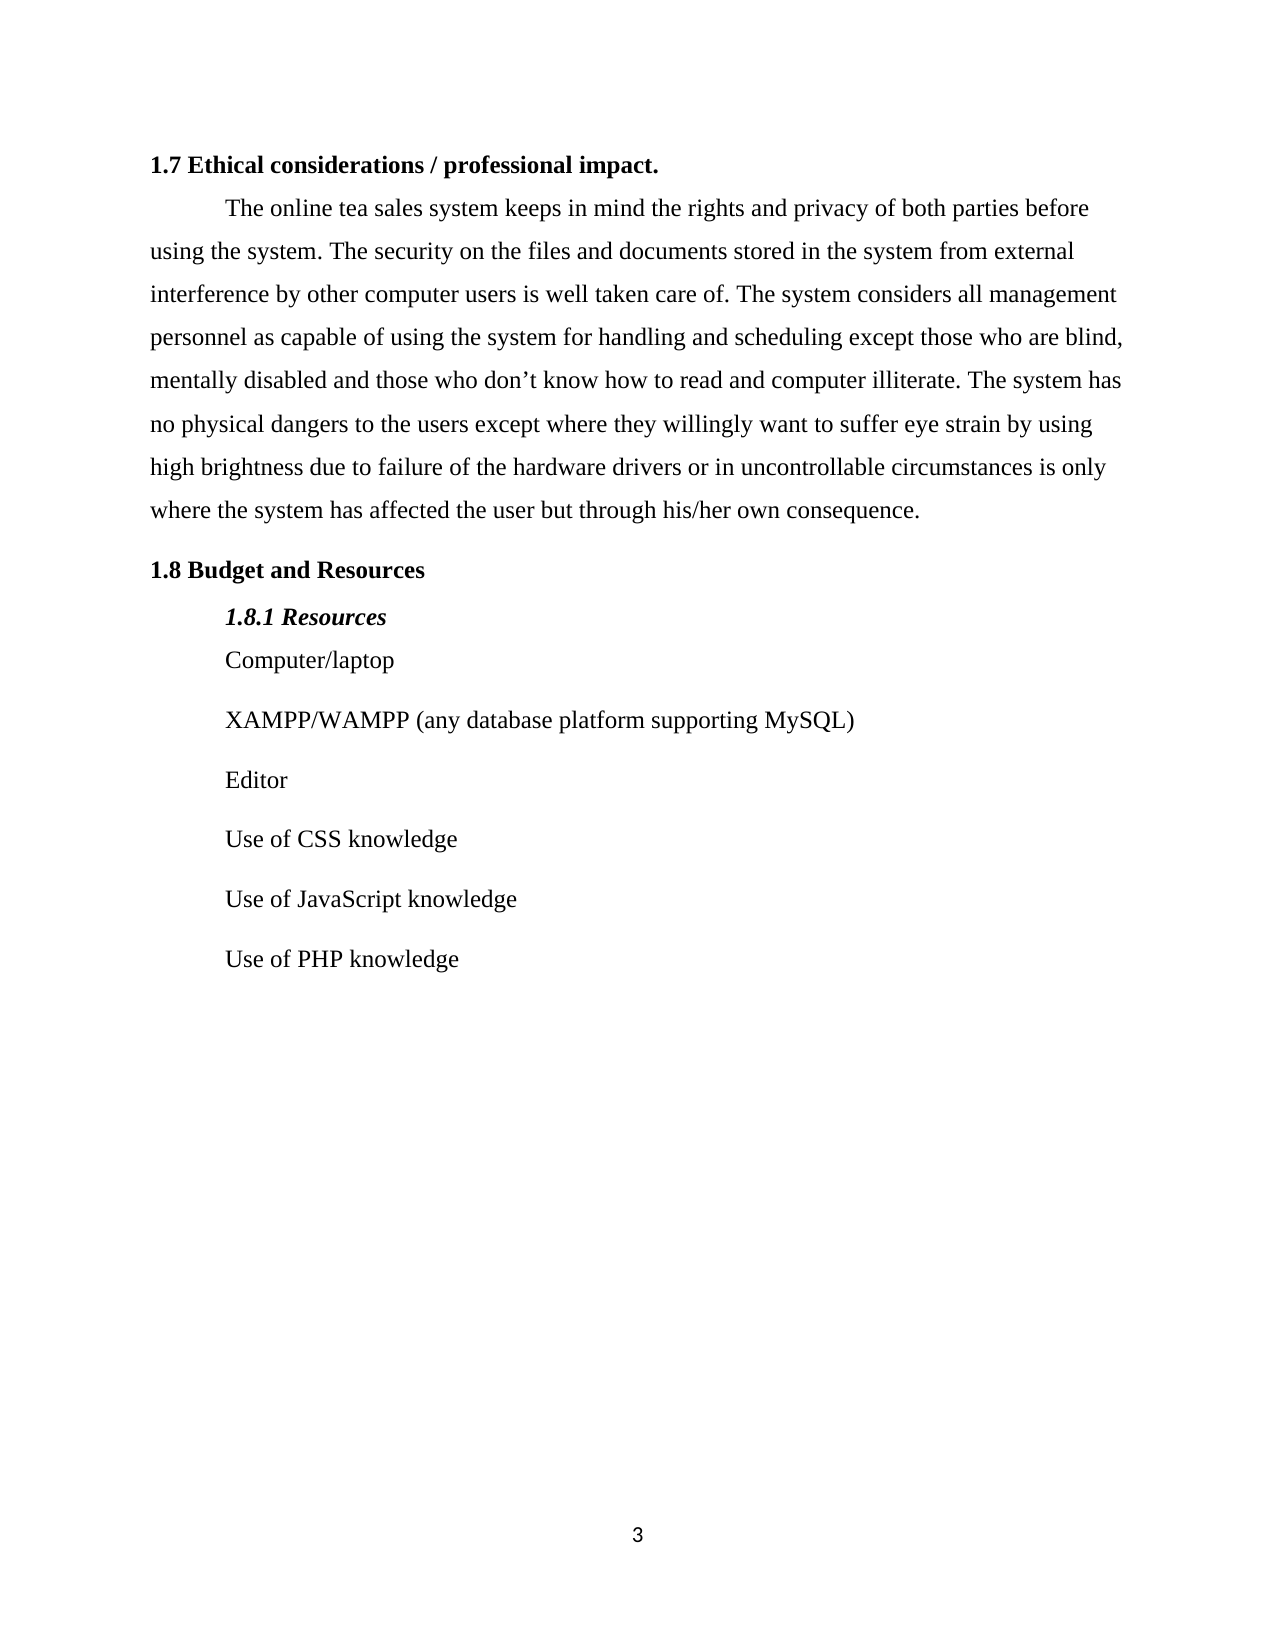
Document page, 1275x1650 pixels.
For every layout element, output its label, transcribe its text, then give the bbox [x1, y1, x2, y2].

text XAMPP/WAMPP (any database platform supporting MySQL) [187, 705, 1125, 734]
text The online tea sales system keeps in mind the rights and privacy of both parties before using the system. The security on the files and documents stored in the system from external interference by other computer users is well taken care of. The system considers all management personnel as capable of using the system for handling and scheduling except those who are blind, mentally disabled and those who don’t know how to read and computer illiterate. The system has no physical dangers to the users except where they willingly want to suffer eye strain by using high brightness due to failure of the hardware drivers or in uncontrollable circumstances is only where the system has affected the user but through his/her own consequence. [150, 193, 1125, 524]
subtitle 1.8.1 Resources [150, 602, 1125, 631]
text Use of JavaScript knowledge [187, 884, 1125, 913]
subtitle 1.8 Budget and Resources [150, 555, 1125, 583]
text Use of CSS knowledge [187, 824, 1125, 853]
text Use of PHP knowledge [187, 944, 1125, 973]
text Computer/laptop [187, 645, 1125, 674]
text Editor [187, 765, 1125, 793]
subtitle 1.7 Ethical considerations / professional impact. [150, 150, 1125, 179]
